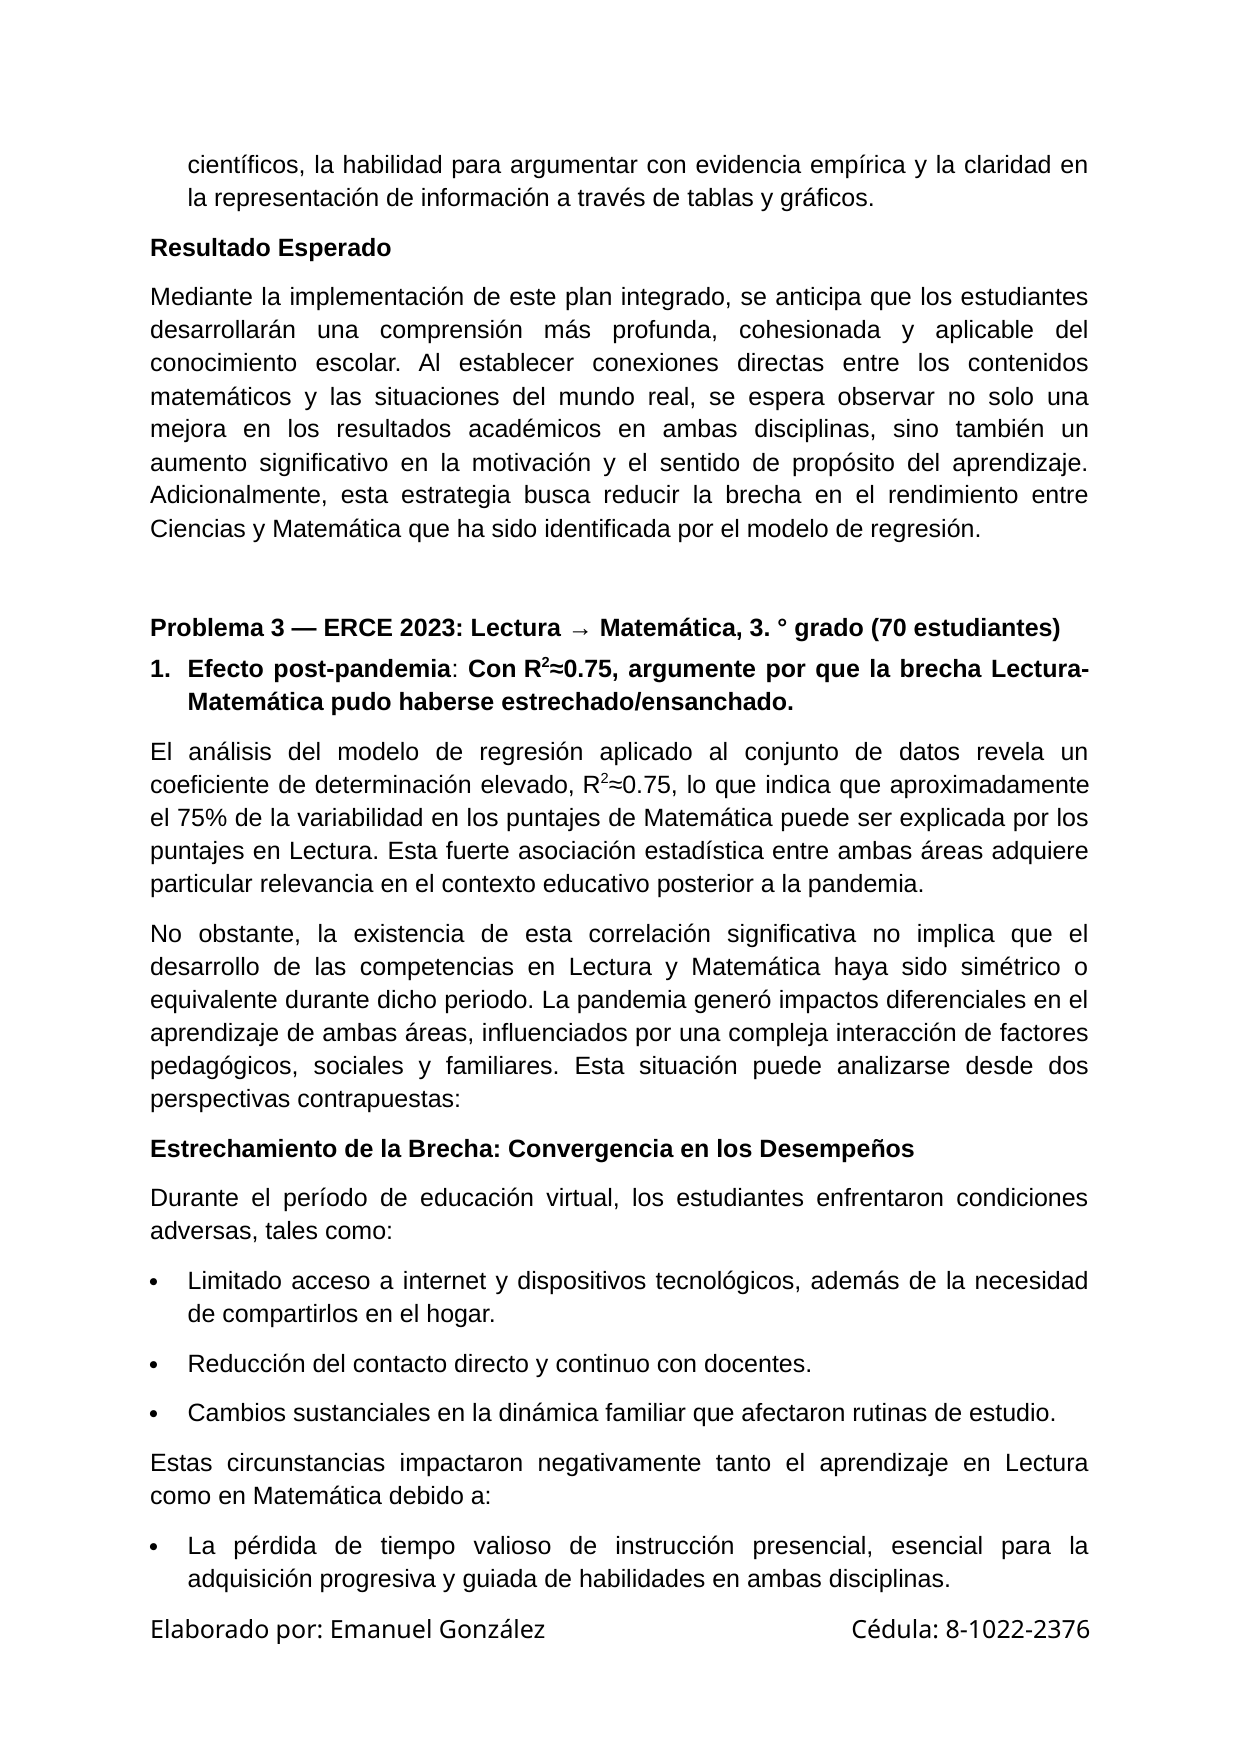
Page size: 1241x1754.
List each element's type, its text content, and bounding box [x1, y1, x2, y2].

list Reducción del contacto directo y continuo con docentes. [150, 1349, 1090, 1377]
text Durante el período de educación virtual, los estudiantes enfrentaron condiciones adversas, tales como: [150, 1183, 1090, 1245]
subtitle Problema 3 — ERCE 2023: Lectura → Matemática, 3. ° grado (70 estudiantes) [150, 613, 1090, 642]
list Limitado acceso a internet y dispositivos tecnológicos, además de la necesidad de compartirlos en el hogar. [150, 1266, 1090, 1328]
text Resultado Esperado [150, 233, 1090, 261]
text Estas circunstancias impactaron negativamente tanto el aprendizaje en Lectura como en Matemática debido a: [150, 1448, 1090, 1510]
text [187, 150, 1090, 212]
list Efecto post-pandemia: Con R2≈0.75, argumente por que la brecha Lectura-Matemática pudo haberse estrechado/ensanchado. [150, 654, 1090, 716]
text El análisis del modelo de regresión aplicado al conjunto de datos revela un coeficiente de determinación elevado, R2≈0.75, lo que indica que aproximadamente el 75% de la variabilidad en los puntajes de Matemática puede ser explicada por los puntajes en Lectura. Esta fuerte asociación estadística entre ambas áreas adquiere particular relevancia en el contexto educativo posterior a la pandemia. [150, 737, 1090, 898]
text Estrechamiento de la Brecha: Convergencia en los Desempeños [150, 1133, 1090, 1162]
list Cambios sustanciales en la dinámica familiar que afectaron rutinas de estudio. [150, 1398, 1090, 1427]
list La pérdida de tiempo valioso de instrucción presencial, esencial para la adquisición progresiva y guiada de habilidades en ambas disciplinas. [150, 1531, 1090, 1592]
text No obstante, la existencia de esta correlación significativa no implica que el desarrollo de las competencias en Lectura y Matemática haya sido simétrico o equivalente durante dicho periodo. La pandemia generó impactos diferenciales en el aprendizaje de ambas áreas, influenciados por una compleja interacción de factores pedagógicos, sociales y familiares. Esta situación puede analizarse desde dos perspectivas contrapuestas: [150, 919, 1090, 1113]
text Mediante la implementación de este plan integrado, se anticipa que los estudiantes desarrollarán una comprensión más profunda, cohesionada y aplicable del conocimiento escolar. Al establecer conexiones directas entre los contenidos matemáticos y las situaciones del mundo real, se espera observar no solo una mejora en los resultados académicos en ambas disciplinas, sino también un aumento significativo en la motivación y el sentido de propósito del aprendizaje. Adicionalmente, esta estrategia busca reducir la brecha en el rendimiento entre Ciencias y Matemática que ha sido identificada por el modelo de regresión. [150, 282, 1090, 542]
